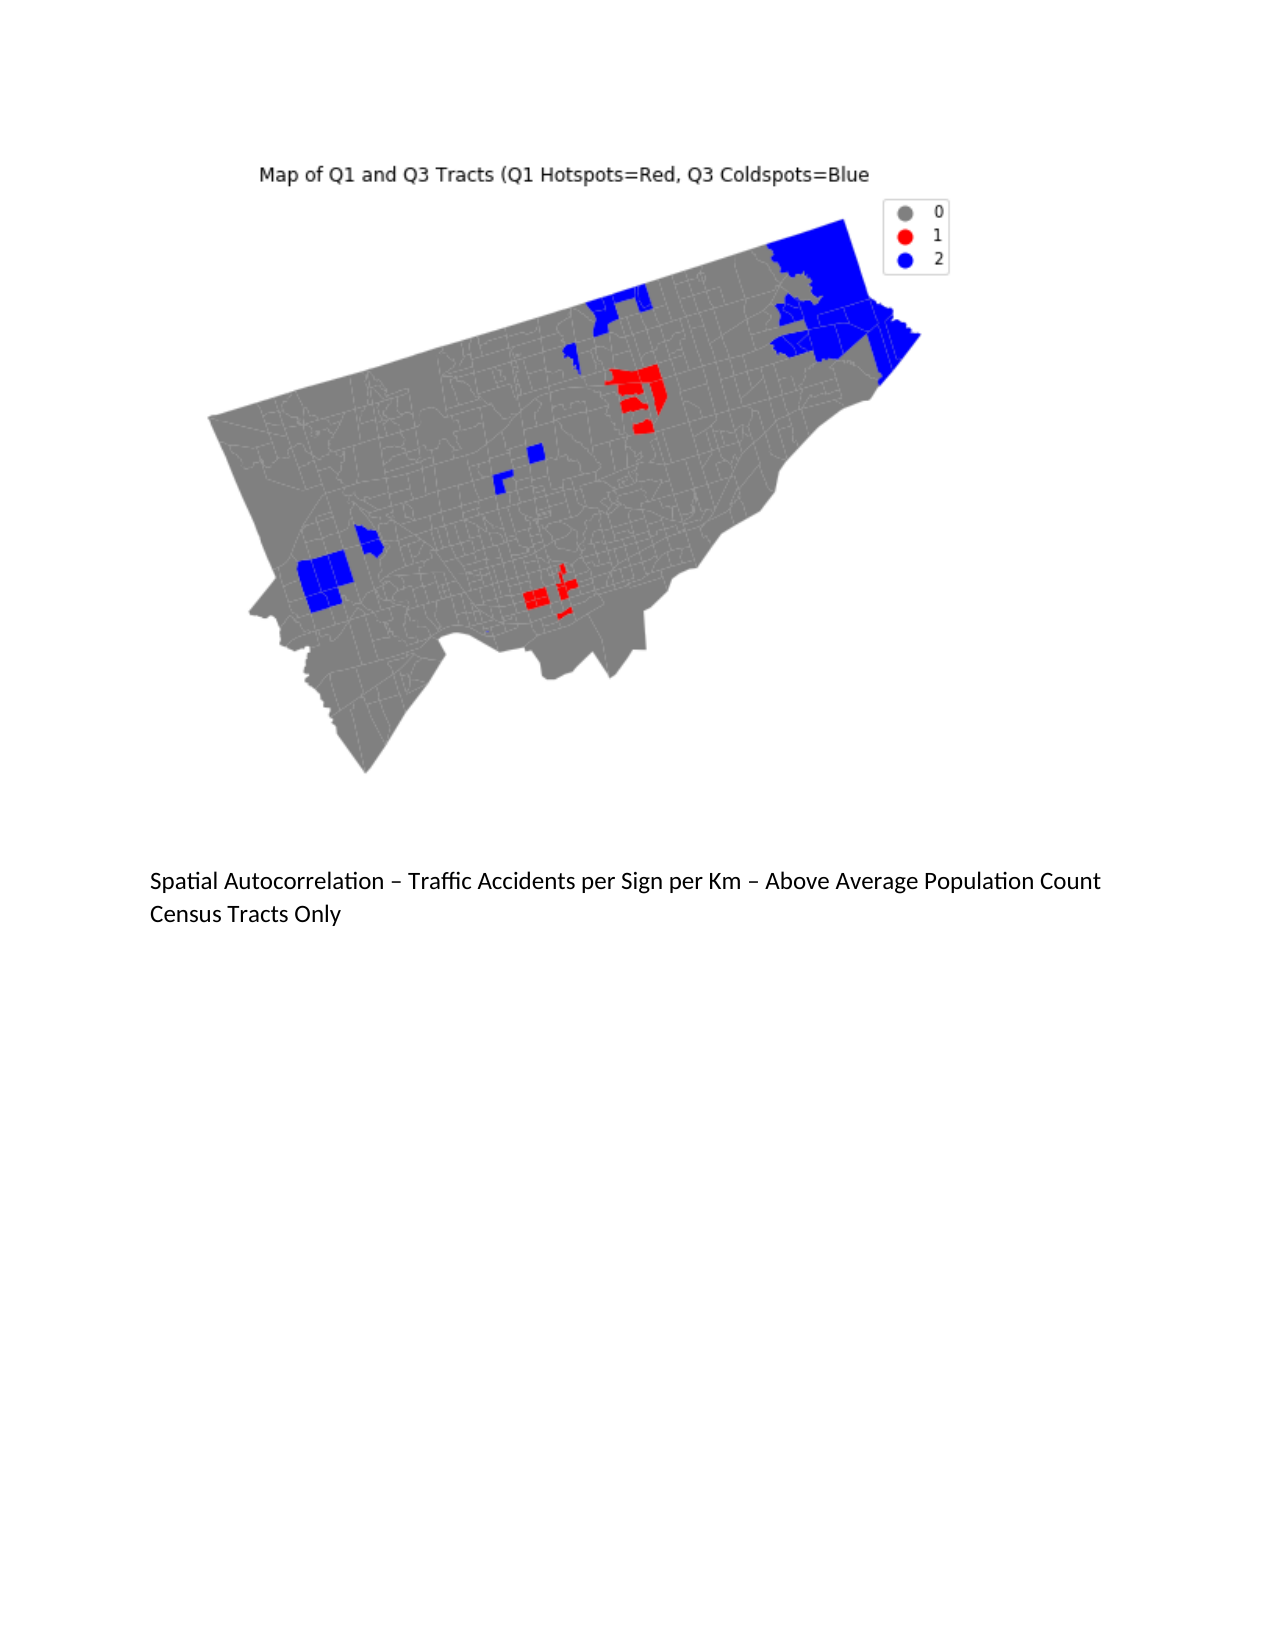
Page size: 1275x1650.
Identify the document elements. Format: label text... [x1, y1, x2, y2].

picture [150, 150, 997, 797]
text Spatial Autocorrelation – Traffic Accidents per Sign per Km – Above Average Population Count Census Tracts Only [150, 865, 1125, 929]
